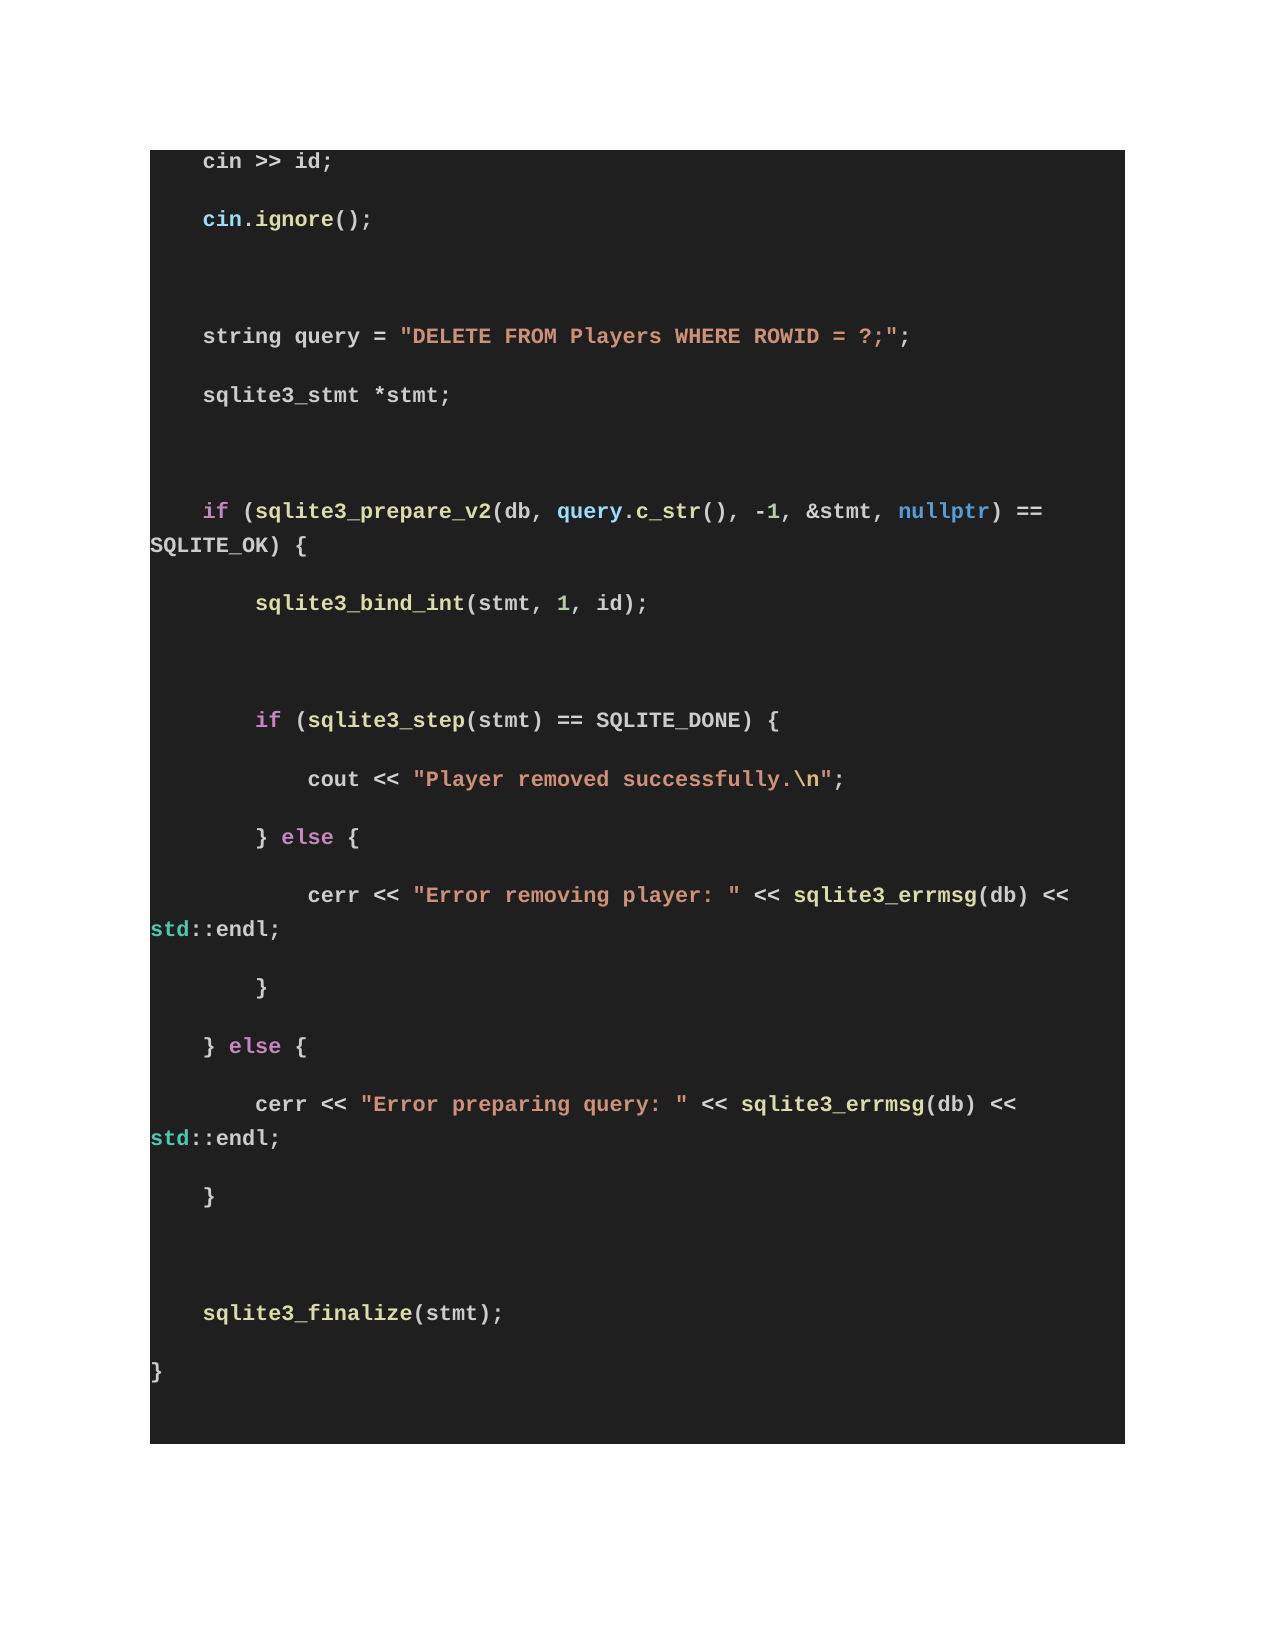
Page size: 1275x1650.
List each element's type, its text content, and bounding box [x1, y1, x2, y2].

text cin >> id; [150, 150, 1125, 175]
text } [150, 1185, 1125, 1210]
text cerr << "Error removing player: " << sqlite3_errmsg(db) << std::endl; [150, 885, 1125, 943]
text cout << "Player removed successfully.\n"; [150, 768, 1125, 793]
text if (sqlite3_prepare_v2(db, query.c_str(), -1, &stmt, nullptr) == SQLITE_OK) { [150, 501, 1125, 559]
text sqlite3_bind_int(stmt, 1, id); [150, 592, 1125, 617]
text } else { [150, 1035, 1125, 1060]
text if (sqlite3_step(stmt) == SQLITE_DONE) { [150, 709, 1125, 734]
text } else { [150, 826, 1125, 851]
text string query = "DELETE FROM Players WHERE ROWID = ?;"; [150, 325, 1125, 350]
text cerr << "Error preparing query: " << sqlite3_errmsg(db) << std::endl; [150, 1093, 1125, 1152]
text sqlite3_stmt *stmt; [150, 384, 1125, 408]
text sqlite3_finalize(stmt); [150, 1302, 1125, 1327]
text cin.ignore(); [150, 208, 1125, 233]
text } [150, 977, 1125, 1001]
text } [150, 1361, 1125, 1385]
